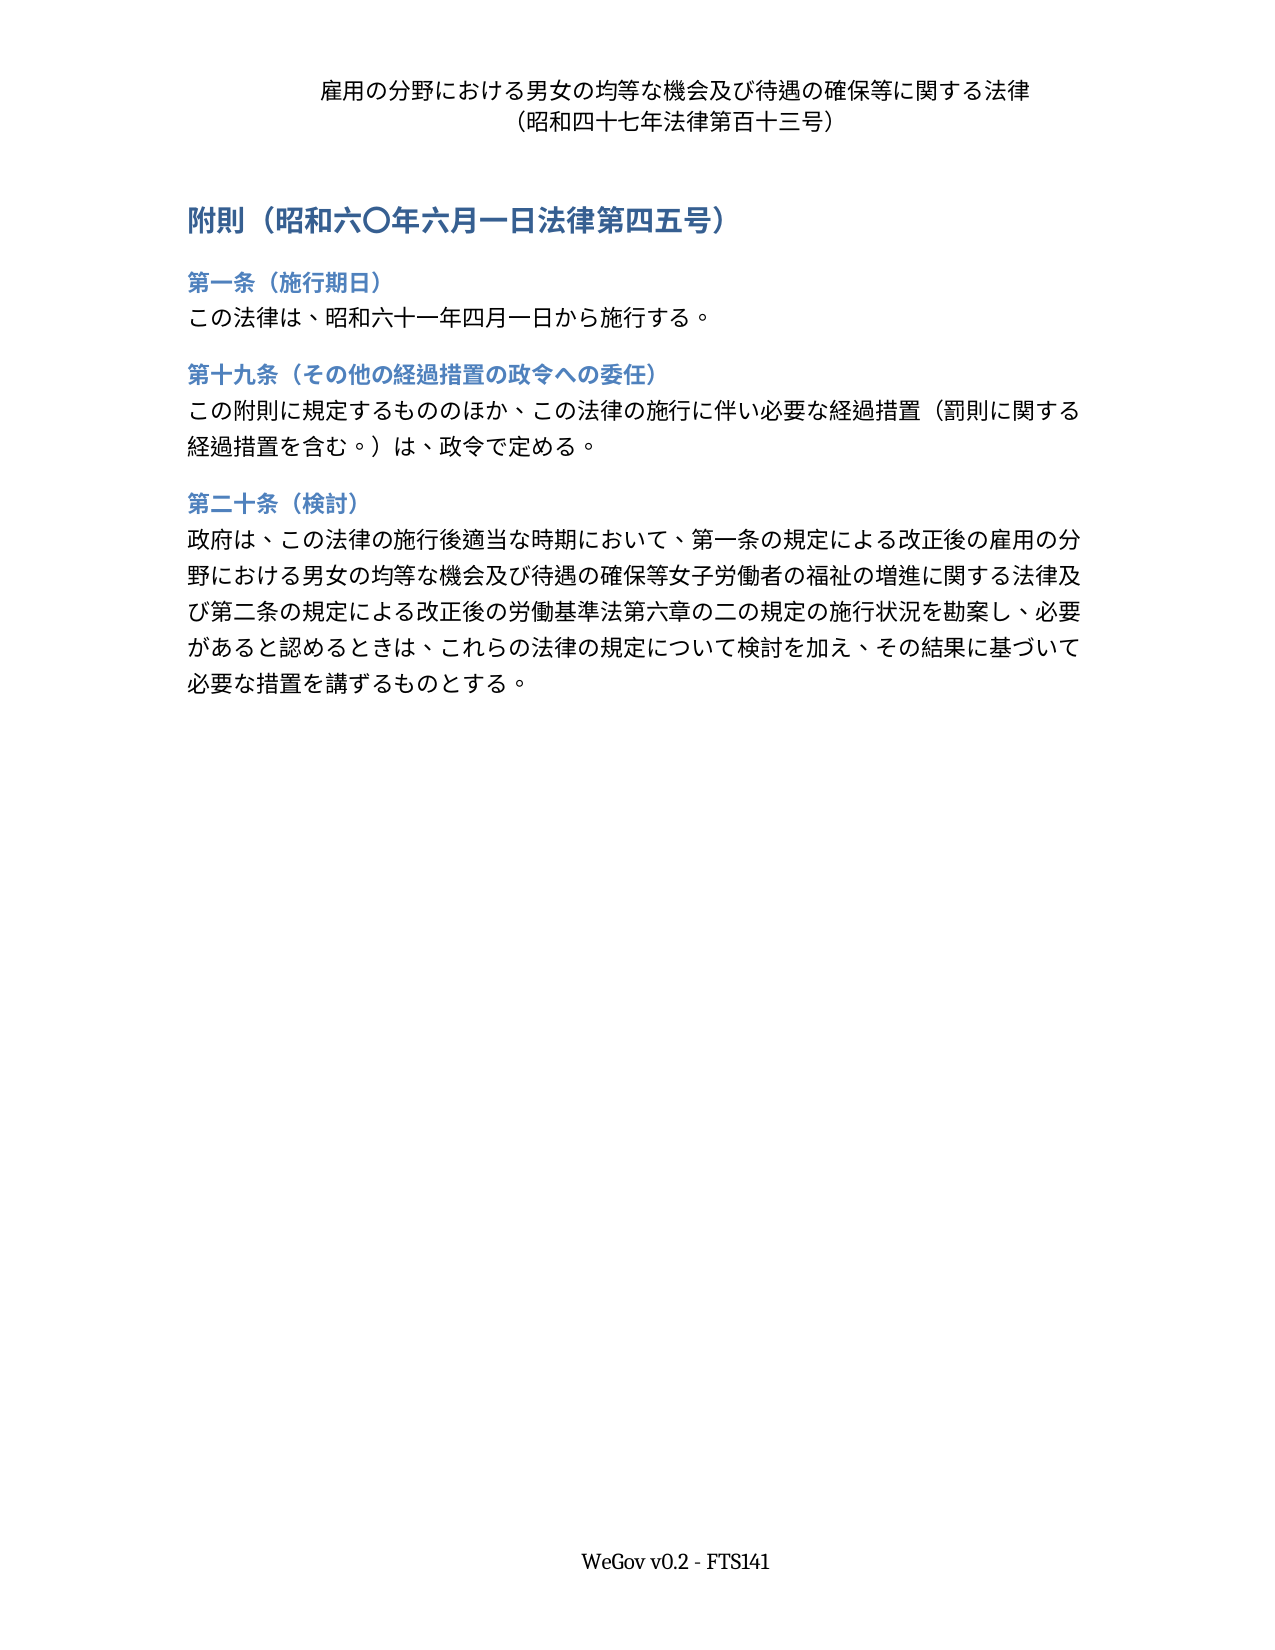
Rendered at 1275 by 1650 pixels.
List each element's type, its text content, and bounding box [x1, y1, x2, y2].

text この附則に規定するもののほか、この法律の施行に伴い必要な経過措置（罰則に関する経過措置を含む。）は、政令で定める。 [187, 395, 1087, 462]
subtitle 第一条（施行期日） [187, 266, 1087, 298]
subtitle 第十九条（その他の経過措置の政令への委任） [187, 359, 1087, 390]
text この法律は、昭和六十一年四月一日から施行する。 [187, 302, 1087, 334]
subtitle 第二十条（検討） [187, 488, 1087, 519]
text 政府は、この法律の施行後適当な時期において、第一条の規定による改正後の雇用の分野における男女の均等な機会及び待遇の確保等女子労働者の福祉の増進に関する法律及び第二条の規定による改正後の労働基準法第六章の二の規定の施行状況を勘案し、必要があると認めるときは、これらの法律の規定について検討を加え、その結果に基づいて必要な措置を講ずるものとする。 [187, 524, 1087, 699]
subtitle 附則（昭和六〇年六月一日法律第四五号） [187, 200, 1087, 240]
